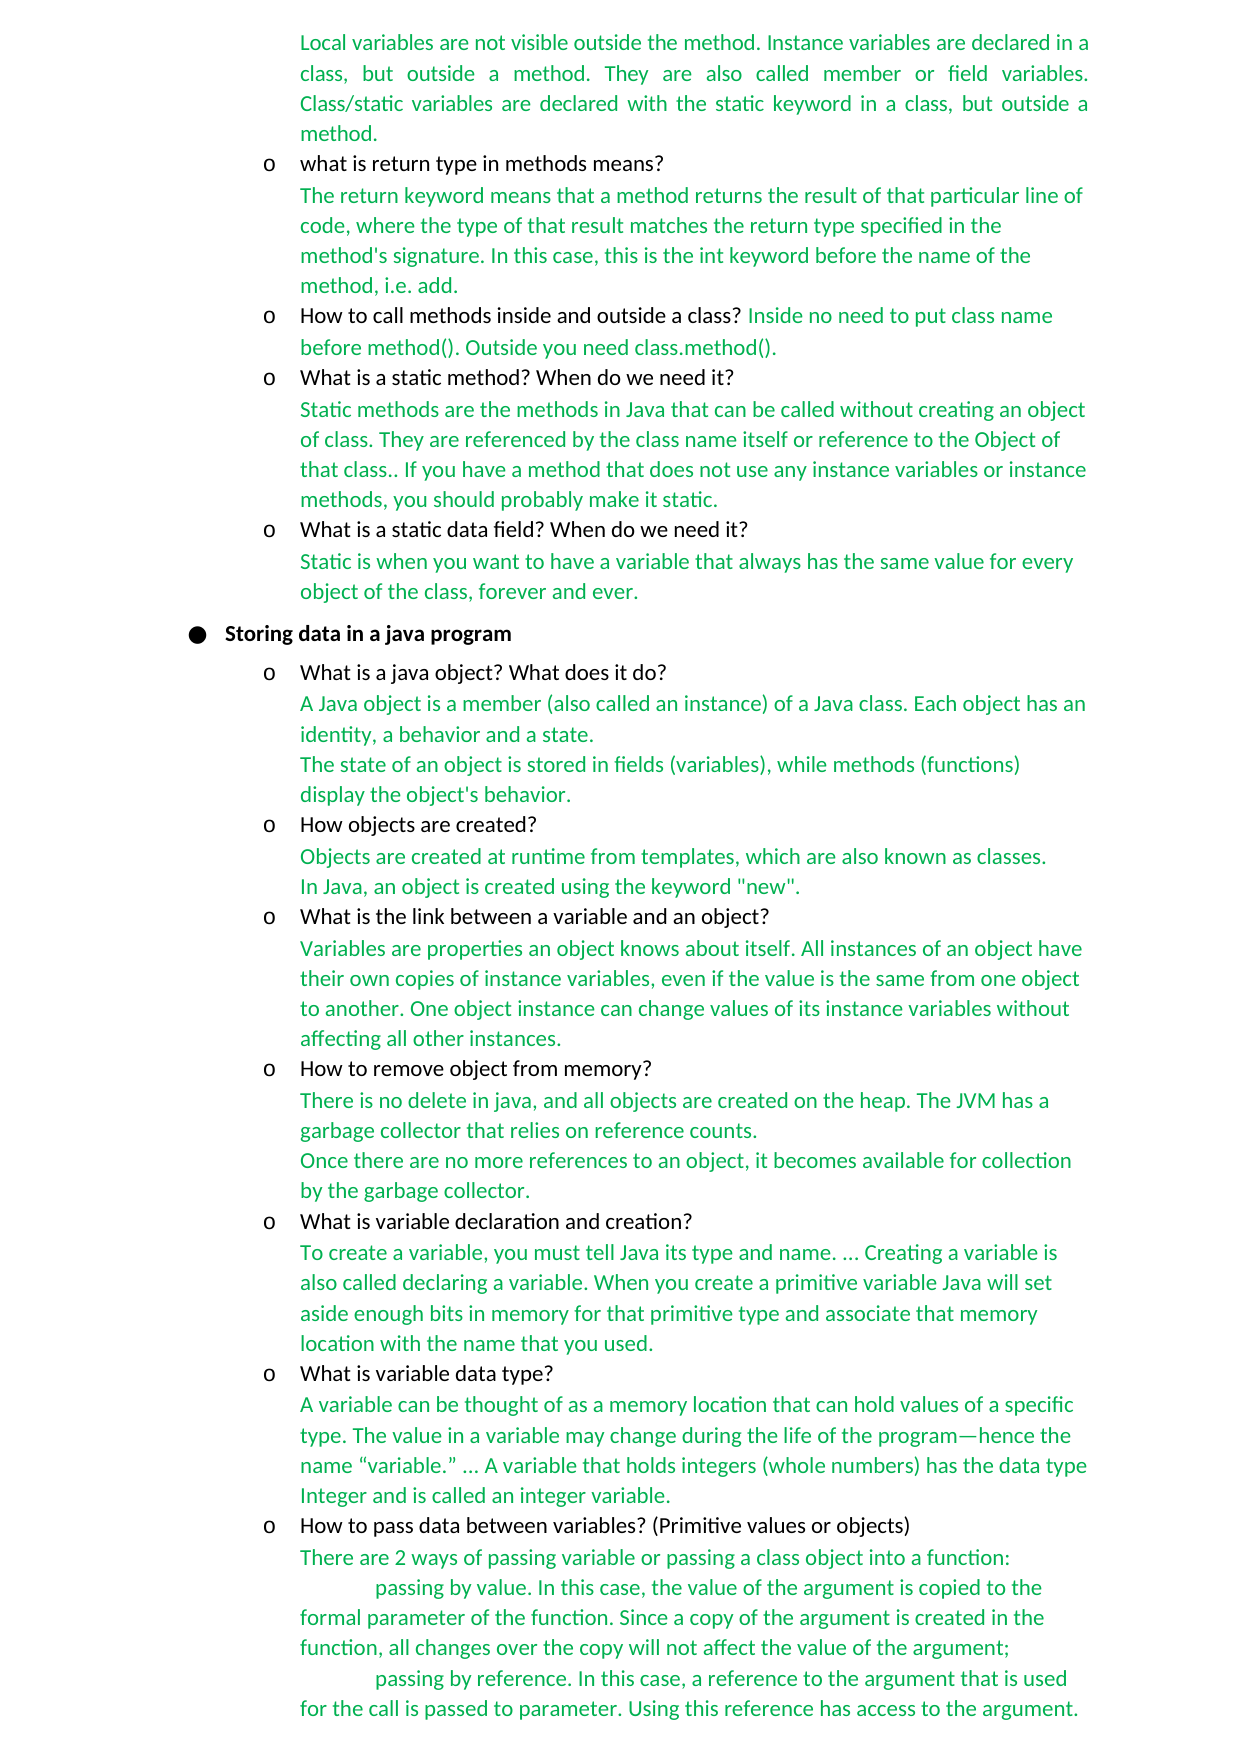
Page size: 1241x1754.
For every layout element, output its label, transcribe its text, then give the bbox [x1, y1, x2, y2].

text Variables are properties an object knows about itself. All instances of an object have their own copies of instance variables, even if the value is the same from one object to another. One object instance can change values of its instance variables without affecting all other instances. [300, 934, 1090, 1052]
text Once there are no more references to an object, it becomes available for collection by the garbage collector. [300, 1146, 1090, 1205]
list How to pass data between variables? (Primitive values or objects) [262, 1511, 1090, 1541]
list How to call methods inside and outside a class? Inside no need to put class name before method(). Outside you need class.method(). [262, 302, 1090, 361]
list What is a static data field? When do we need it? [262, 516, 1090, 545]
list Storing data in a java program [187, 607, 1090, 654]
list What is the link between a variable and an object? [262, 902, 1090, 931]
text In Java, an object is created using the keyword "new". [300, 872, 1090, 900]
text To create a variable, you must tell Java its type and name. ... Creating a variable is also called declaring a variable. When you create a primitive variable Java will set aside enough bits in memory for that primitive type and associate that memory location with the name that you used. [300, 1238, 1090, 1357]
list What is variable declaration and creation? [262, 1207, 1090, 1236]
text passing by value. In this case, the value of the argument is copied to the formal parameter of the function. Since a copy of the argument is created in the function, all changes over the copy will not affect the value of the argument; [300, 1573, 1090, 1662]
text A variable can be thought of as a memory location that can hold values of a specific type. The value in a variable may change during the life of the program—hence the name “variable.” ... A variable that holds integers (whole numbers) has the data type Integer and is called an integer variable. [300, 1391, 1090, 1509]
list What is variable data type? [262, 1359, 1090, 1388]
text Local variables are not visible outside the method. Instance variables are declared in a class, but outside a method. They are also called member or field variables. Class/static variables are declared with the static keyword in a class, but outside a method. [300, 28, 1090, 147]
text There is no delete in java, and all objects are created on the heap. The JVM has a garbage collector that relies on reference counts. [300, 1086, 1090, 1144]
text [300, 1664, 1090, 1722]
text Static is when you want to have a variable that always has the same value for every object of the class, forever and ever. [300, 547, 1090, 605]
text A Java object is a member (also called an instance) of a Java class. Each object has an identity, a behavior and a state. [300, 689, 1090, 748]
text There are 2 ways of passing variable or passing a class object into a function: [300, 1543, 1090, 1571]
list How to remove object from memory? [262, 1054, 1090, 1084]
list What is a static method? When do we need it? [262, 363, 1090, 392]
list How objects are created? [262, 810, 1090, 839]
text Static methods are the methods in Java that can be called without creating an object of class. They are referenced by the class name itself or reference to the Object of that class.. If you have a method that does not use any instance variables or instance methods, you should probably make it static. [300, 395, 1090, 513]
text The state of an object is stored in fields (variables), while methods (functions) display the object's behavior. [300, 750, 1090, 808]
list What is a java object? What does it do? [262, 658, 1090, 687]
text The return keyword means that a method returns the result of that particular line of code, where the type of that result matches the return type specified in the method's signature. In this case, this is the int keyword before the name of the method, i.e. add. [300, 181, 1090, 299]
text Objects are created at runtime from templates, which are also known as classes. [300, 842, 1090, 870]
list what is return type in methods means? [262, 149, 1090, 178]
